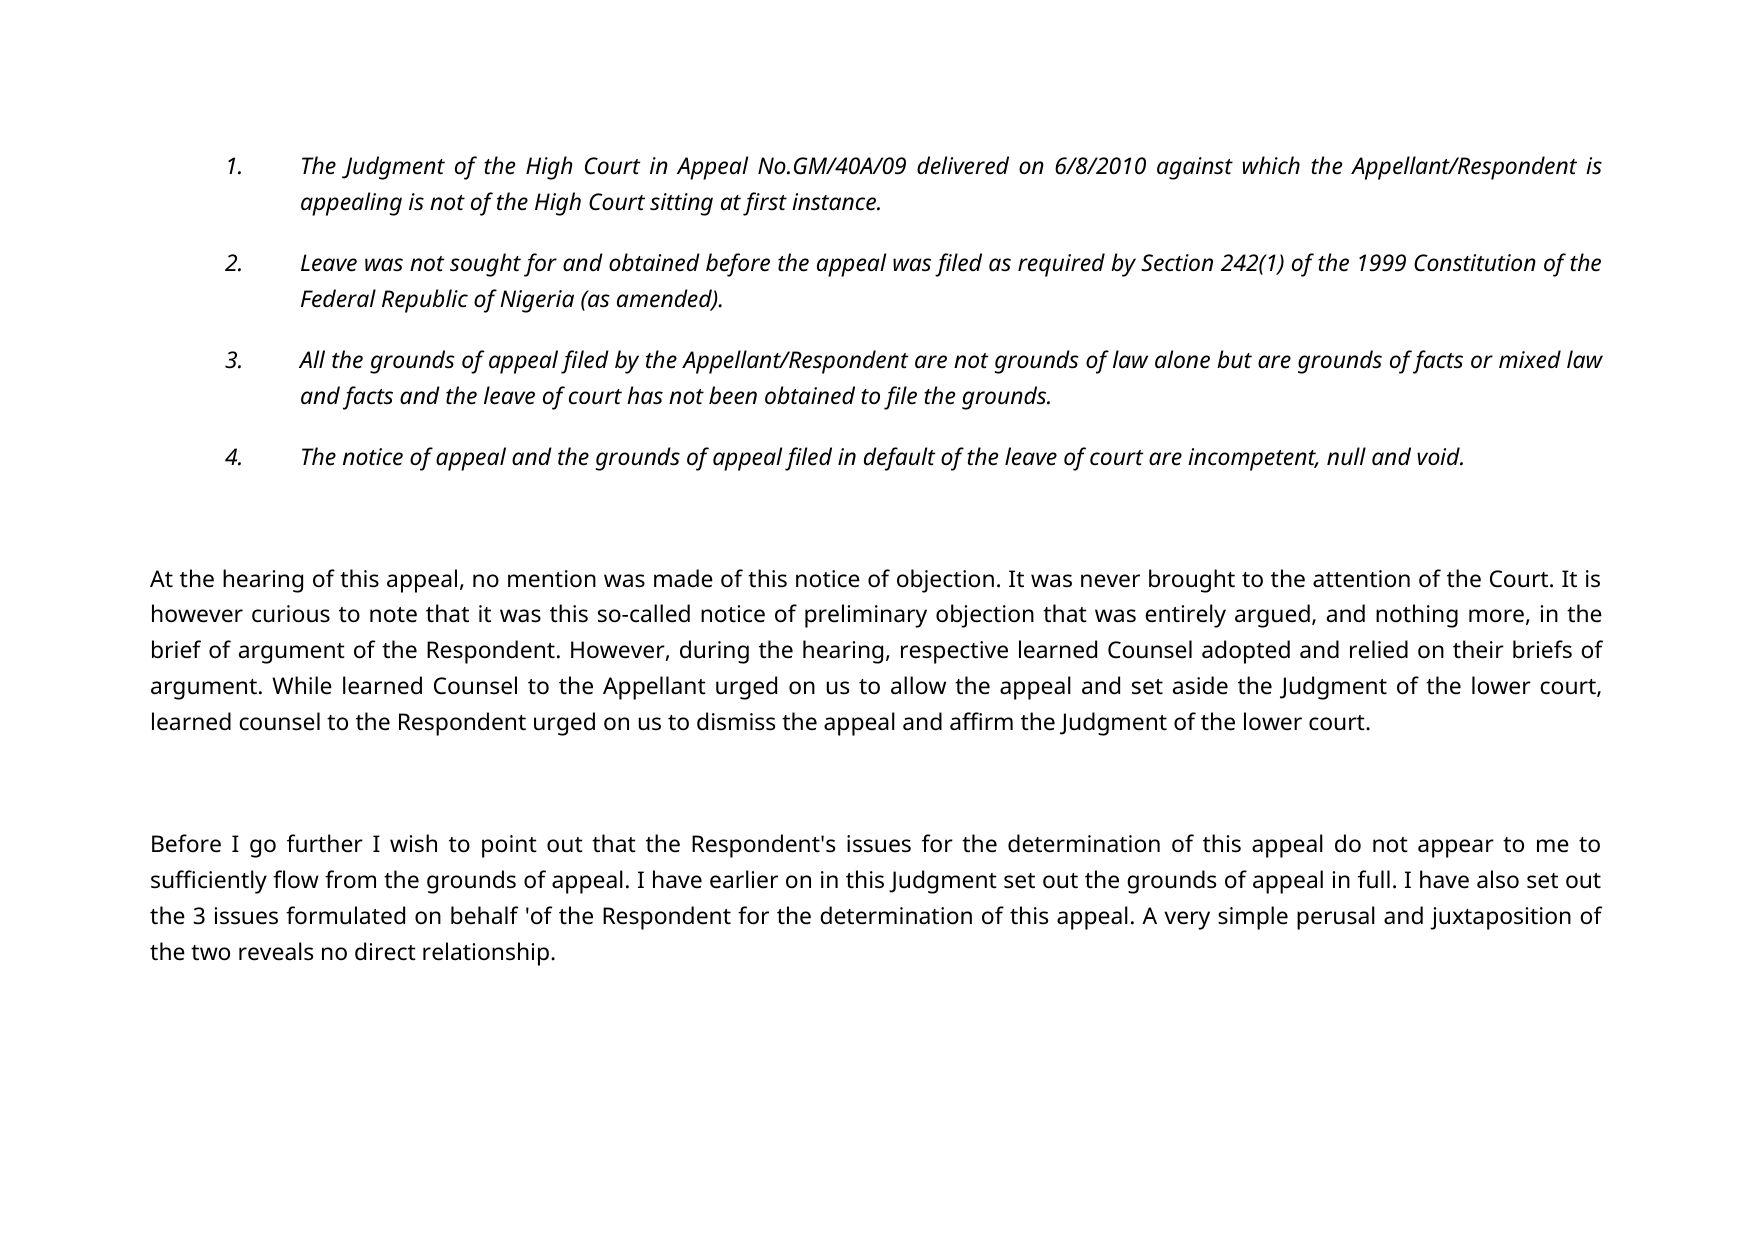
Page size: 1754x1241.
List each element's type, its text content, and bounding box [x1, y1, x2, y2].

text 3. All the grounds of appeal filed by the Appellant/Respondent are not grounds of law alone but are grounds of facts or mixed law and facts and the leave of court has not been obtained to file the grounds. [225, 344, 1604, 411]
text Before I go further I wish to point out that the Respondent's issues for the determination of this appeal do not appear to me to sufficiently flow from the grounds of appeal. I have earlier on in this Judgment set out the grounds of appeal in full. I have also set out the 3 issues formulated on behalf 'of the Respondent for the determination of this appeal. A very simple perusal and juxtaposition of the two reveals no direct relationship. [150, 828, 1604, 967]
text 4. The notice of appeal and the grounds of appeal filed in default of the leave of court are incompetent, null and void. [225, 441, 1604, 472]
text 1. The Judgment of the High Court in Appeal No.GM/40A/09 delivered on 6/8/2010 against which the Appellant/Respondent is appealing is not of the High Court sitting at first instance. [225, 150, 1604, 217]
text At the hearing of this appeal, no mention was made of this notice of objection. It was never brought to the attention of the Court. It is however curious to note that it was this so-called notice of preliminary objection that was entirely argued, and nothing more, in the brief of argument of the Respondent. However, during the hearing, respective learned Counsel adopted and relied on their briefs of argument. While learned Counsel to the Appellant urged on us to allow the appeal and set aside the Judgment of the lower court, learned counsel to the Respondent urged on us to dismiss the appeal and affirm the Judgment of the lower court. [150, 562, 1604, 737]
text 2. Leave was not sought for and obtained before the appeal was filed as required by Section 242(1) of the 1999 Constitution of the Federal Republic of Nigeria (as amended). [225, 247, 1604, 314]
